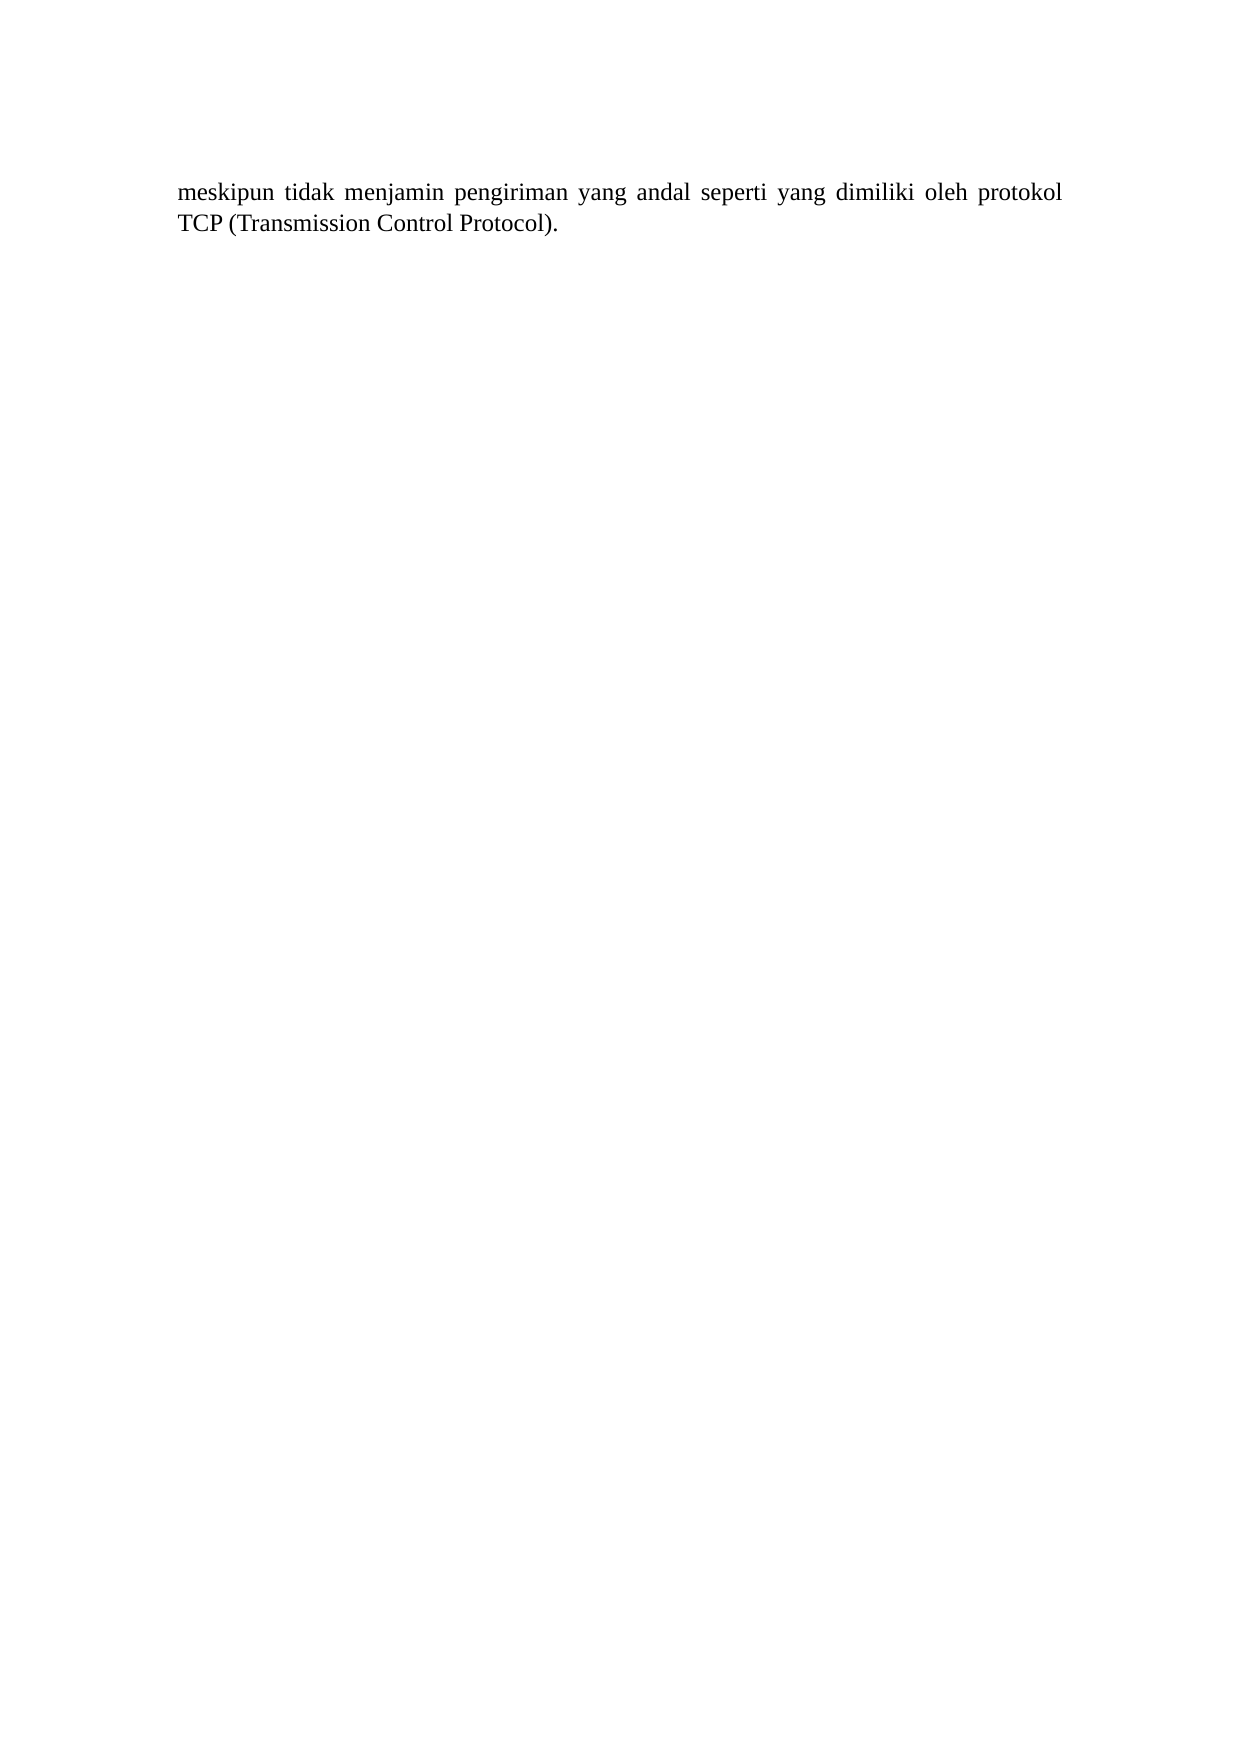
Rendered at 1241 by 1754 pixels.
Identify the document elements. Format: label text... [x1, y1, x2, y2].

text Percobaan ini merupakan contoh sederhana dari penggunaan protokol UDP dalam komunikasi jaringan antara klien dan server dengan menggunakan Java. Proses ini memungkinkan pengiriman pesan dengan cepat tanpa memerlukan koneksi yang tetap, meskipun tidak menjamin pengiriman yang andal seperti yang dimiliki oleh protokol TCP (Transmission Control Protocol). [177, 177, 1063, 329]
